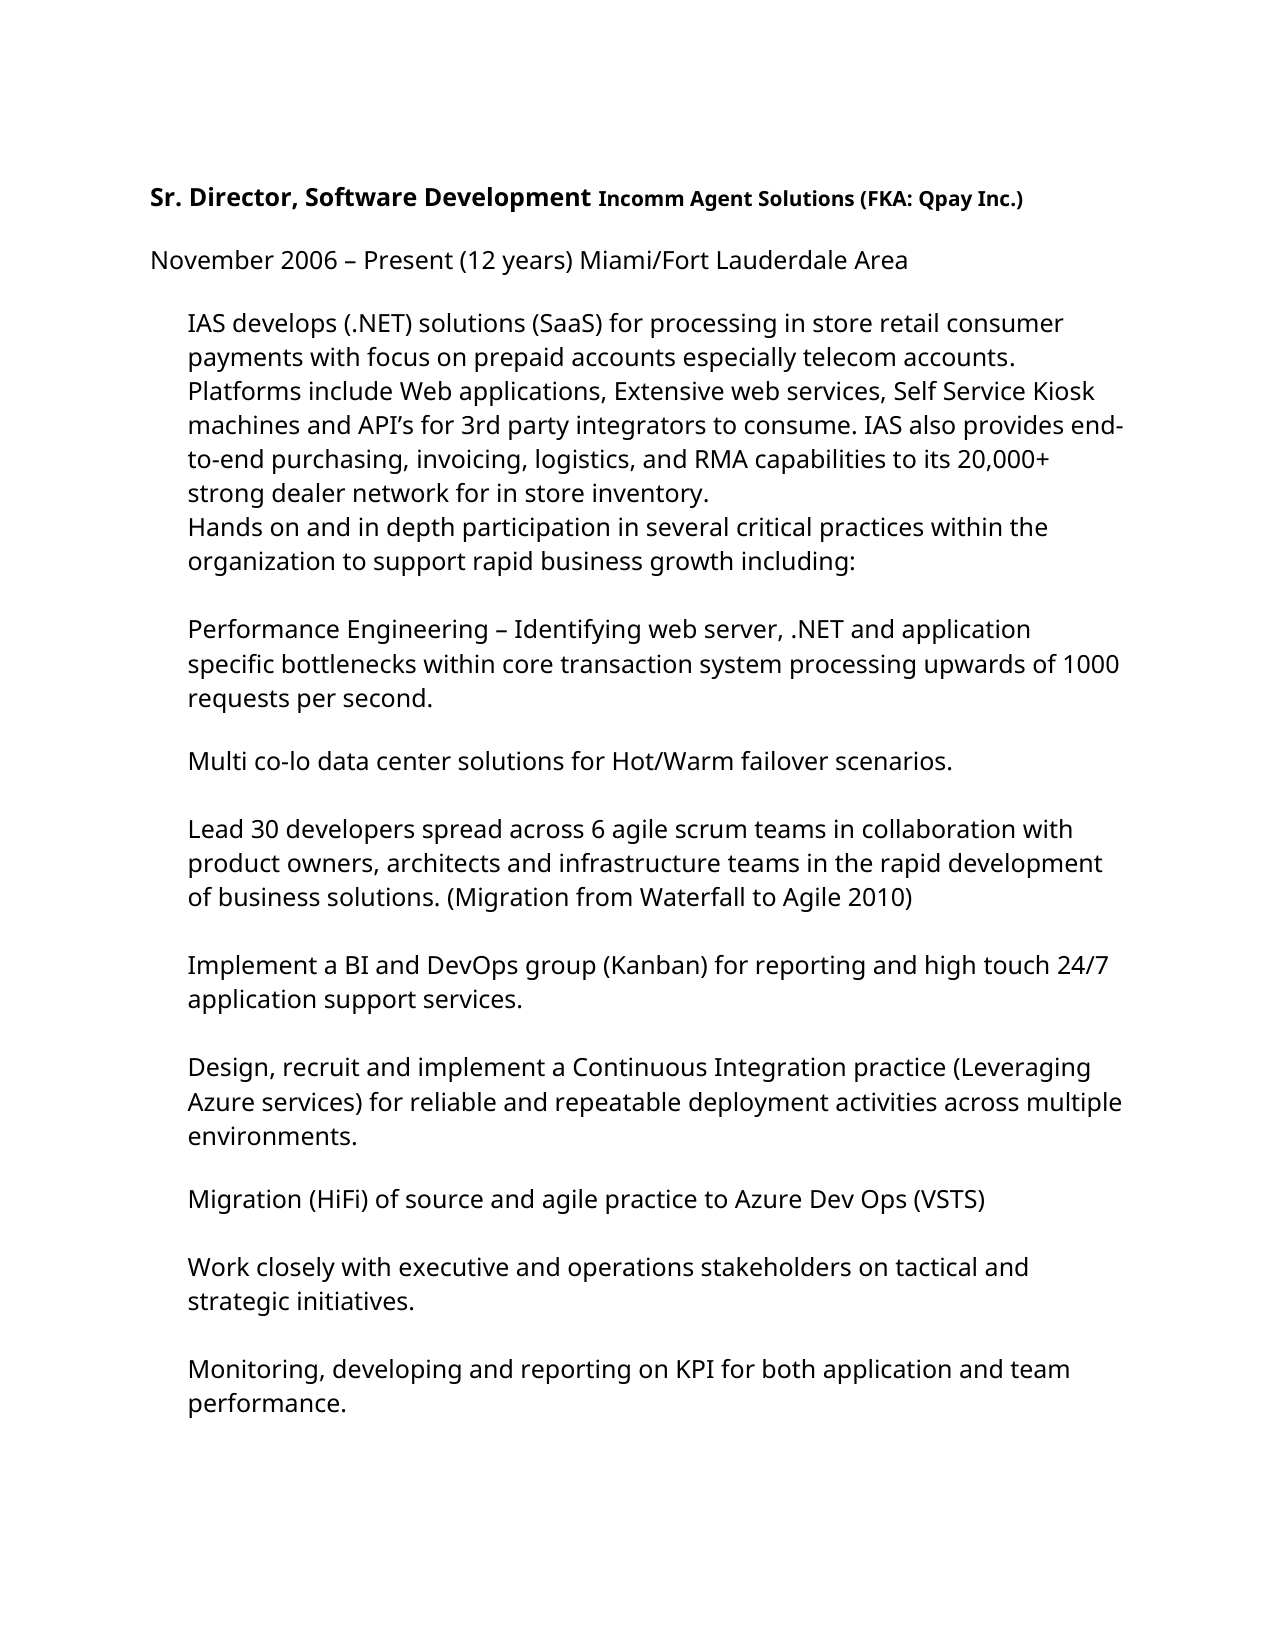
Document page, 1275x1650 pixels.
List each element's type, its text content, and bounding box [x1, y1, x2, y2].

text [187, 1181, 1125, 1454]
text Sr. Director, Software Development Incomm Agent Solutions (FKA: Qpay Inc.) [150, 179, 1125, 213]
text IAS develops (.NET) solutions (SaaS) for processing in store retail consumer payments with focus on prepaid accounts especially telecom accounts. Platforms include Web applications, Extensive web services, Self Service Kiosk machines and API’s for 3rd party integrators to consume. IAS also provides end-to-end purchasing, invoicing, logistics, and RMA capabilities to its 20,000+ strong dealer network for in store inventory. Hands on and in depth participation in several critical practices within the organization to support rapid business growth including: Performance Engineering – Identifying web server, .NET and application specific bottlenecks within core transaction system processing upwards of 1000 requests per second. [187, 306, 1125, 714]
text November 2006 – Present (12 years) Miami/Fort Lauderdale Area [150, 242, 1125, 276]
text Multi co-lo data center solutions for Hot/Warm failover scenarios. Lead 30 developers spread across 6 agile scrum teams in collaboration with product owners, architects and infrastructure teams in the rapid development of business solutions. (Migration from Waterfall to Agile 2010) Implement a BI and DevOps group (Kanban) for reporting and high touch 24/7 application support services. Design, recruit and implement a Continuous Integration practice (Leveraging Azure services) for reliable and repeatable deployment activities across multiple environments. [187, 743, 1125, 1152]
